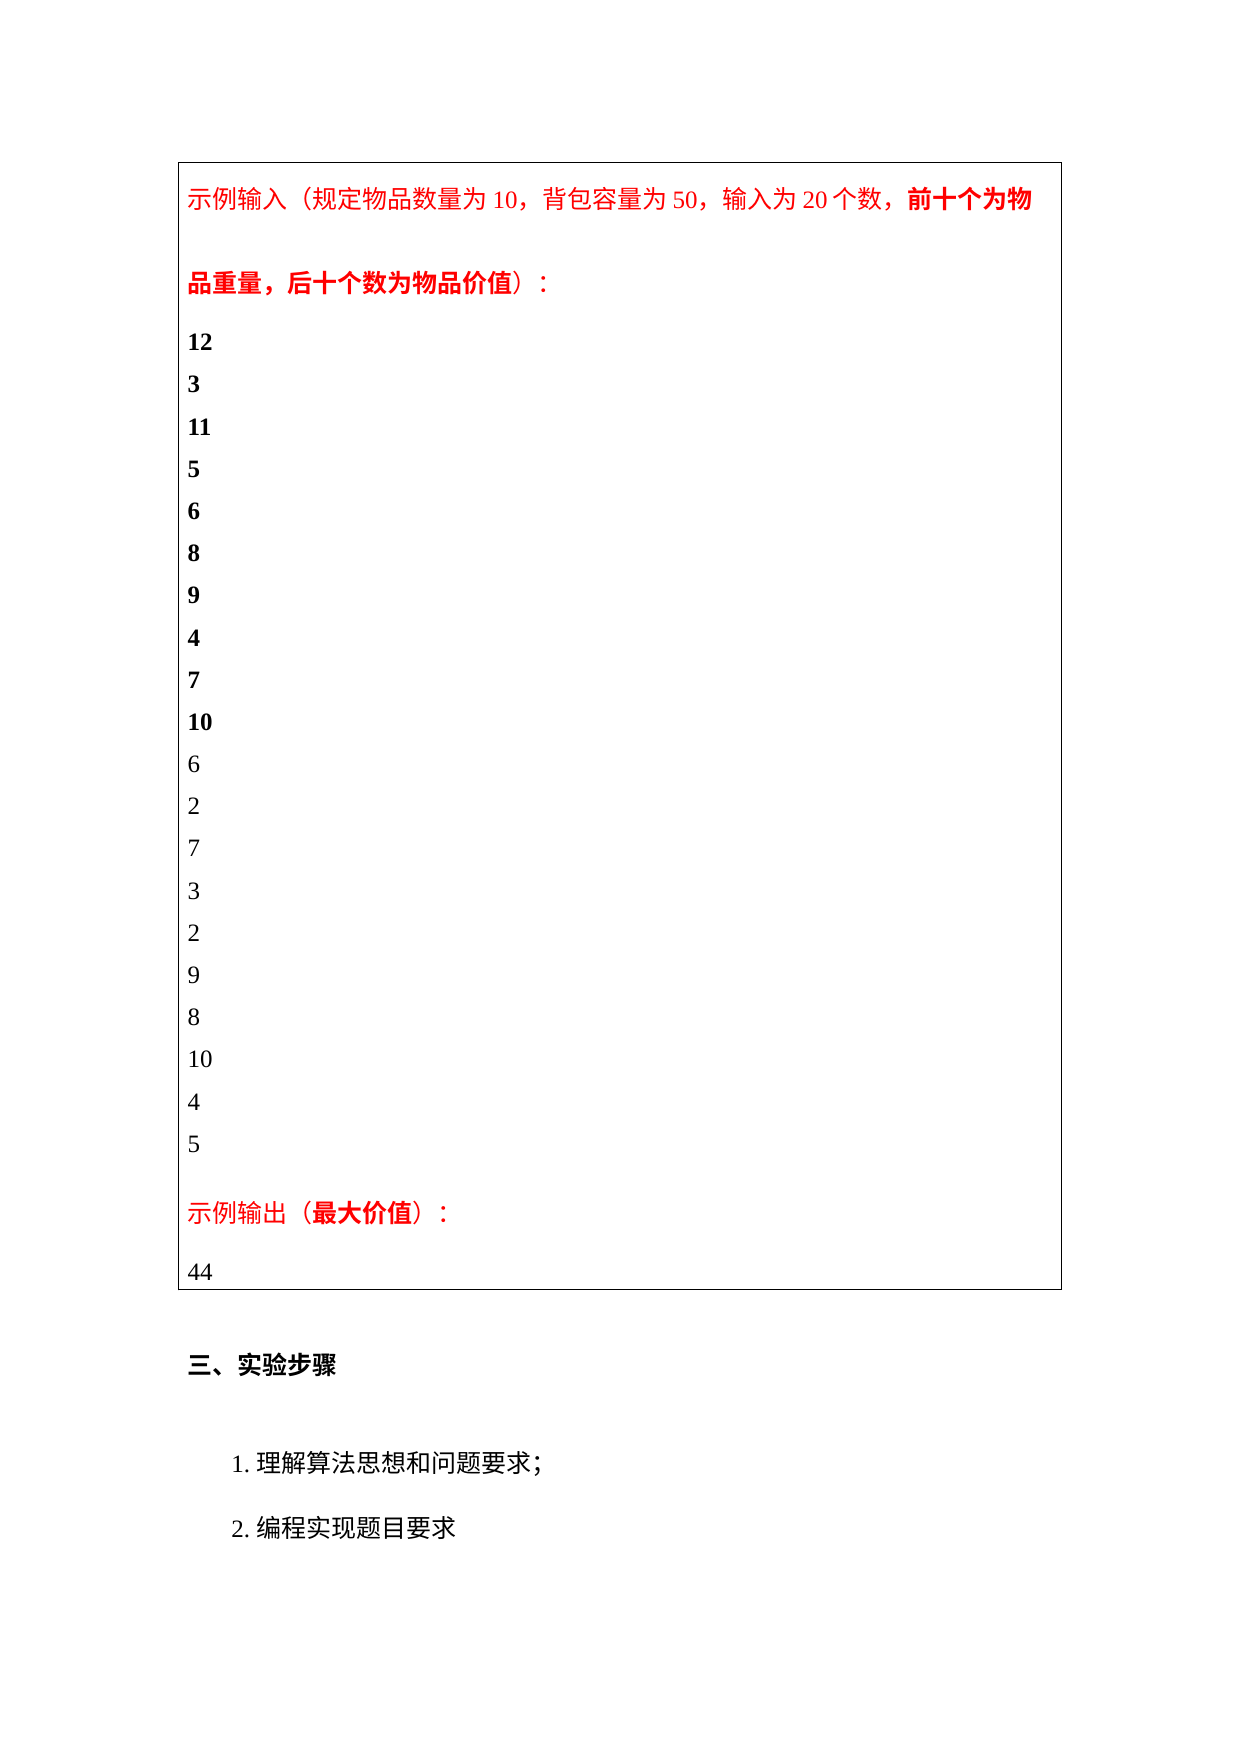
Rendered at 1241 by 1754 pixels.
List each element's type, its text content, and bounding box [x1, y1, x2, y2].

text 三、实验步骤 [187, 1331, 1053, 1396]
list 2. 编程实现题目要求 [231, 1494, 1053, 1559]
text 44 [179, 1252, 1061, 1289]
text 示例输入（规定物品数量为10，背包容量为50，输入为20个数，前十个为物品重量，后十个数为物品价值）： [179, 163, 1061, 314]
text 12 3 11 5 6 8 9 4 7 10 6 2 7 3 2 9 8 10 4 5 示例输出（最大价值）： [179, 322, 1061, 1244]
list 1. 理解算法思想和问题要求； [231, 1429, 1053, 1494]
